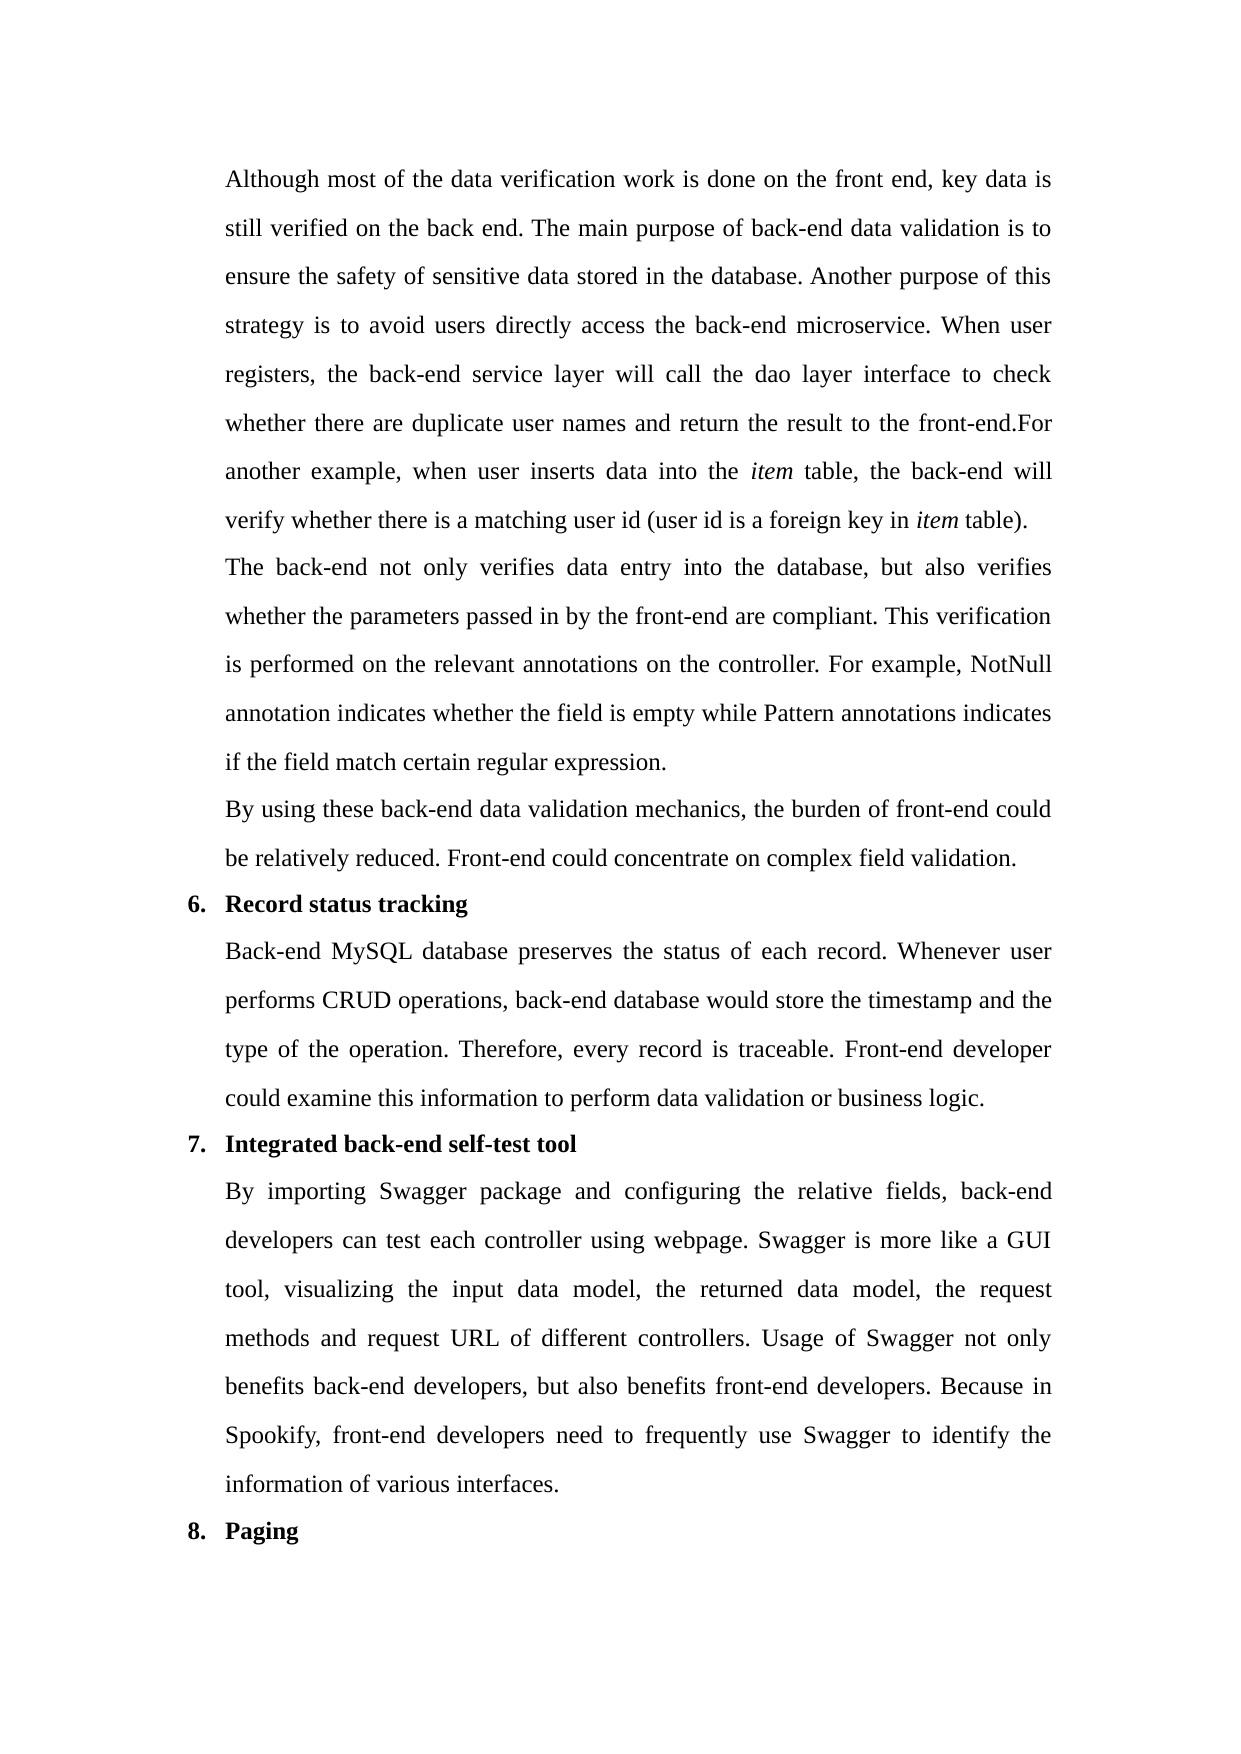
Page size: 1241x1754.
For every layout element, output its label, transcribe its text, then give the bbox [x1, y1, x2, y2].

list Record status tracking [187, 888, 1053, 920]
list Although most of the data verification work is done on the front end, key data is still verified on the back end. The main purpose of back-end data validation is to ensure the safety of sensitive data stored in the database. Another purpose of this strategy is to avoid users directly access the back-end microservice. When user registers, the back-end service layer will call the dao layer interface to check whether there are duplicate user names and return the result to the front-end.For another example, when user inserts data into the item table, the back-end will verify whether there is a matching user id (user id is a foreign key in item table). [225, 162, 1053, 536]
list Back-end MySQL database preserves the status of each record. Whenever user performs CRUD operations, back-end database would store the timestamp and the type of the operation. Therefore, every record is traceable. Front-end developer could examine this information to perform data validation or business logic. [225, 934, 1053, 1113]
list Integrated back-end self-test tool [187, 1128, 1053, 1160]
list The back-end not only verifies data entry into the database, but also verifies whether the parameters passed in by the front-end are compliant. This verification is performed on the relevant annotations on the controller. For example, NotNull annotation indicates whether the field is empty while Pattern annotations indicates if the field match certain regular expression. [225, 550, 1053, 778]
list By using these back-end data validation mechanics, the burden of front-end could be relatively reduced. Front-end could concentrate on complex field validation. [225, 792, 1053, 873]
list Paging [187, 1514, 1053, 1546]
list By importing Swagger package and configuring the relative fields, back-end developers can test each controller using webpage. Swagger is more like a GUI tool, visualizing the input data model, the returned data model, the request methods and request URL of different controllers. Usage of Swagger not only benefits back-end developers, but also benefits front-end developers. Because in Spookify, front-end developers need to frequently use Swagger to identify the information of various interfaces. [225, 1174, 1053, 1499]
